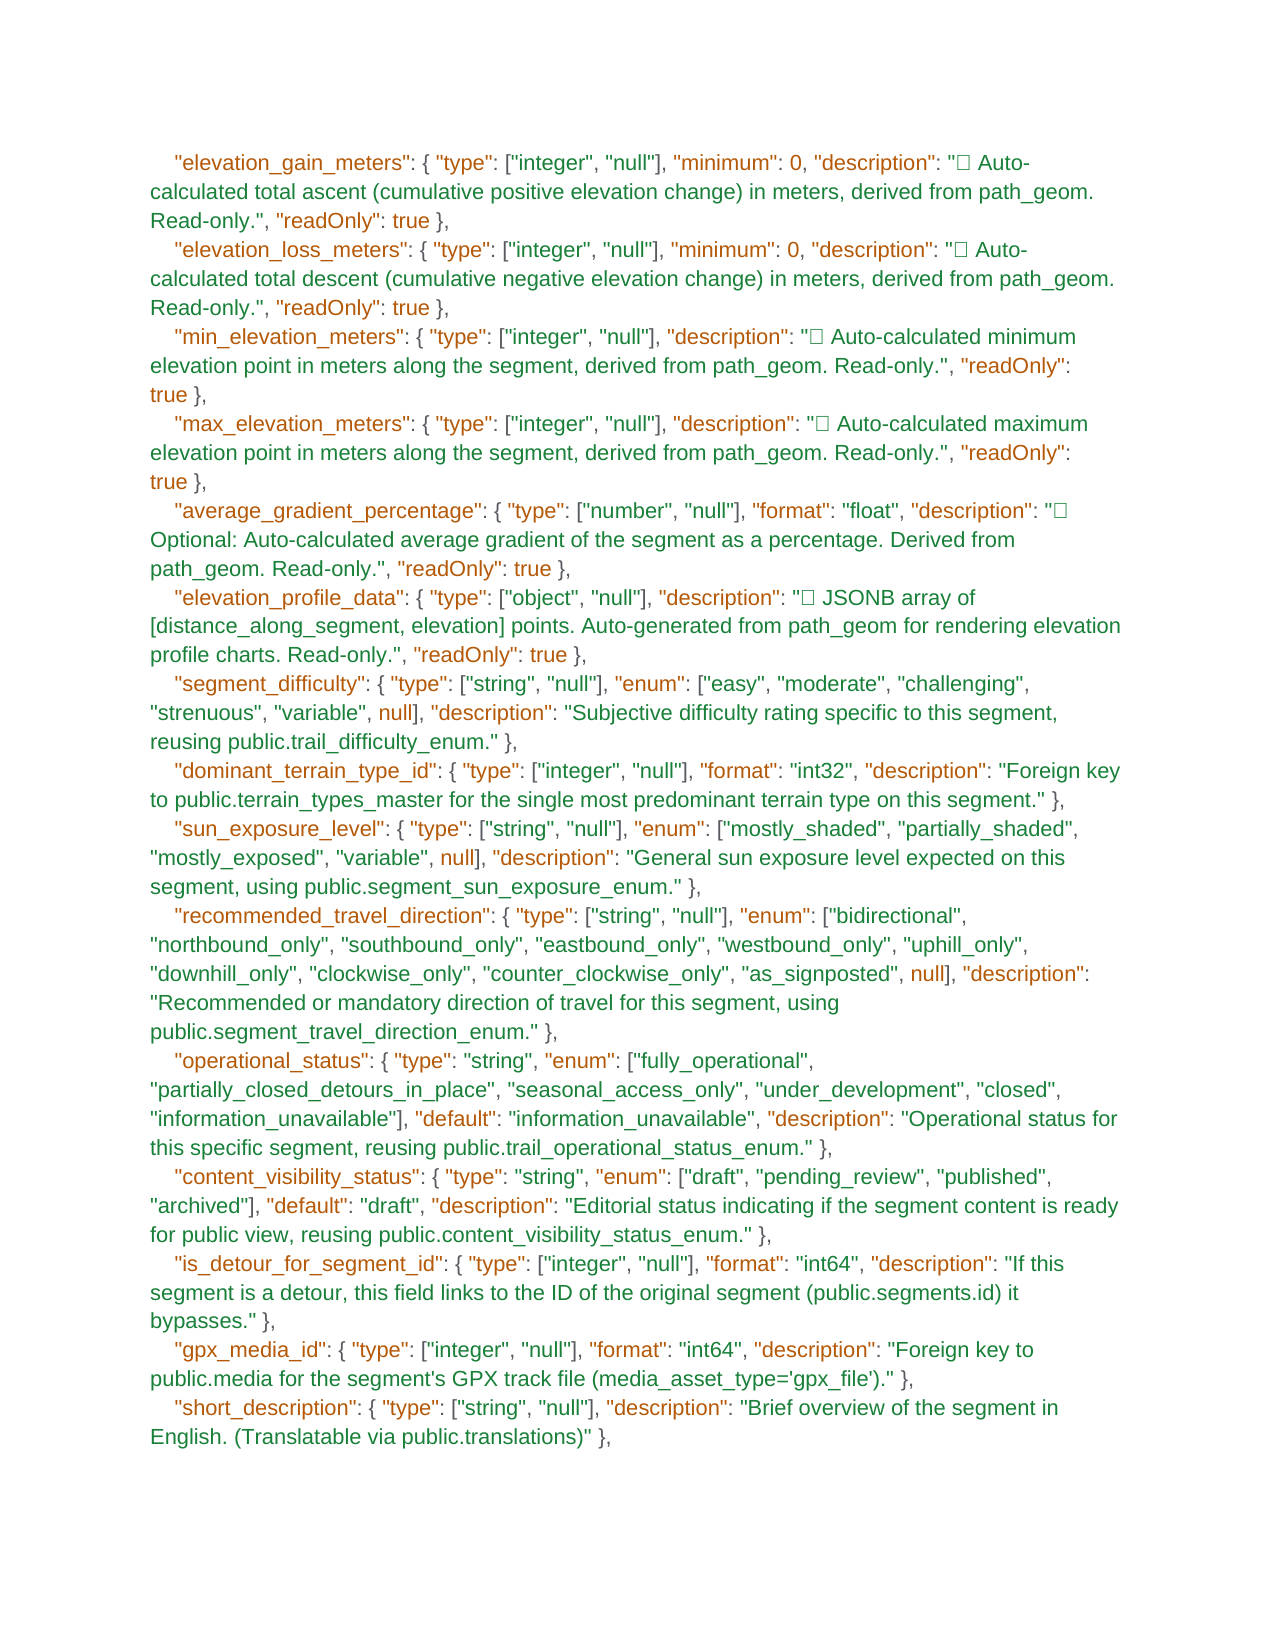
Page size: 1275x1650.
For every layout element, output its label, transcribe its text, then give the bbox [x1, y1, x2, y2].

text "operational_status": { "type": "string", "enum": ["fully_operational", "partially_closed_detours_in_place", "seasonal_access_only", "under_development", "closed", "information_unavailable"], "default": "information_unavailable", "description": "Operational status for this specific segment, reusing public.trail_operational_status_enum." }, [150, 1048, 1125, 1160]
text "recommended_travel_direction": { "type": ["string", "null"], "enum": ["bidirectional", "northbound_only", "southbound_only", "eastbound_only", "westbound_only", "uphill_only", "downhill_only", "clockwise_only", "counter_clockwise_only", "as_signposted", null], "description": "Recommended or mandatory direction of travel for this segment, using public.segment_travel_direction_enum." }, [150, 903, 1125, 1044]
text "short_description": { "type": ["string", "null"], "description": "Brief overview of the segment in English. (Translatable via public.translations)" }, [150, 1395, 1125, 1449]
text "is_detour_for_segment_id": { "type": ["integer", "null"], "format": "int64", "description": "If this segment is a detour, this field links to the ID of the original segment (public.segments.id) it bypasses." }, [150, 1250, 1125, 1333]
text "sun_exposure_level": { "type": ["string", "null"], "enum": ["mostly_shaded", "partially_shaded", "mostly_exposed", "variable", null], "description": "General sun exposure level expected on this segment, using public.segment_sun_exposure_enum." }, [150, 816, 1125, 899]
text "min_elevation_meters": { "type": ["integer", "null"], "description": "🔴 Auto-calculated minimum elevation point in meters along the segment, derived from path_geom. Read-only.", "readOnly": true }, [150, 324, 1125, 407]
text "dominant_terrain_type_id": { "type": ["integer", "null"], "format": "int32", "description": "Foreign key to public.terrain_types_master for the single most predominant terrain type on this segment." }, [150, 758, 1125, 812]
text "elevation_profile_data": { "type": ["object", "null"], "description": "🔴 JSONB array of [distance_along_segment, elevation] points. Auto-generated from path_geom for rendering elevation profile charts. Read-only.", "readOnly": true }, [150, 584, 1125, 667]
text "max_elevation_meters": { "type": ["integer", "null"], "description": "🔴 Auto-calculated maximum elevation point in meters along the segment, derived from path_geom. Read-only.", "readOnly": true }, [150, 411, 1125, 494]
text "elevation_gain_meters": { "type": ["integer", "null"], "minimum": 0, "description": "🔴 Auto-calculated total ascent (cumulative positive elevation change) in meters, derived from path_geom. Read-only.", "readOnly": true }, [150, 150, 1125, 233]
text "content_visibility_status": { "type": "string", "enum": ["draft", "pending_review", "published", "archived"], "default": "draft", "description": "Editorial status indicating if the segment content is ready for public view, reusing public.content_visibility_status_enum." }, [150, 1163, 1125, 1247]
text "elevation_loss_meters": { "type": ["integer", "null"], "minimum": 0, "description": "🔴 Auto-calculated total descent (cumulative negative elevation change) in meters, derived from path_geom. Read-only.", "readOnly": true }, [150, 237, 1125, 320]
text "gpx_media_id": { "type": ["integer", "null"], "format": "int64", "description": "Foreign key to public.media for the segment's GPX track file (media_asset_type='gpx_file')." }, [150, 1337, 1125, 1391]
text "average_gradient_percentage": { "type": ["number", "null"], "format": "float", "description": "🔴 Optional: Auto-calculated average gradient of the segment as a percentage. Derived from path_geom. Read-only.", "readOnly": true }, [150, 497, 1125, 581]
text "segment_difficulty": { "type": ["string", "null"], "enum": ["easy", "moderate", "challenging", "strenuous", "variable", null], "description": "Subjective difficulty rating specific to this segment, reusing public.trail_difficulty_enum." }, [150, 671, 1125, 754]
